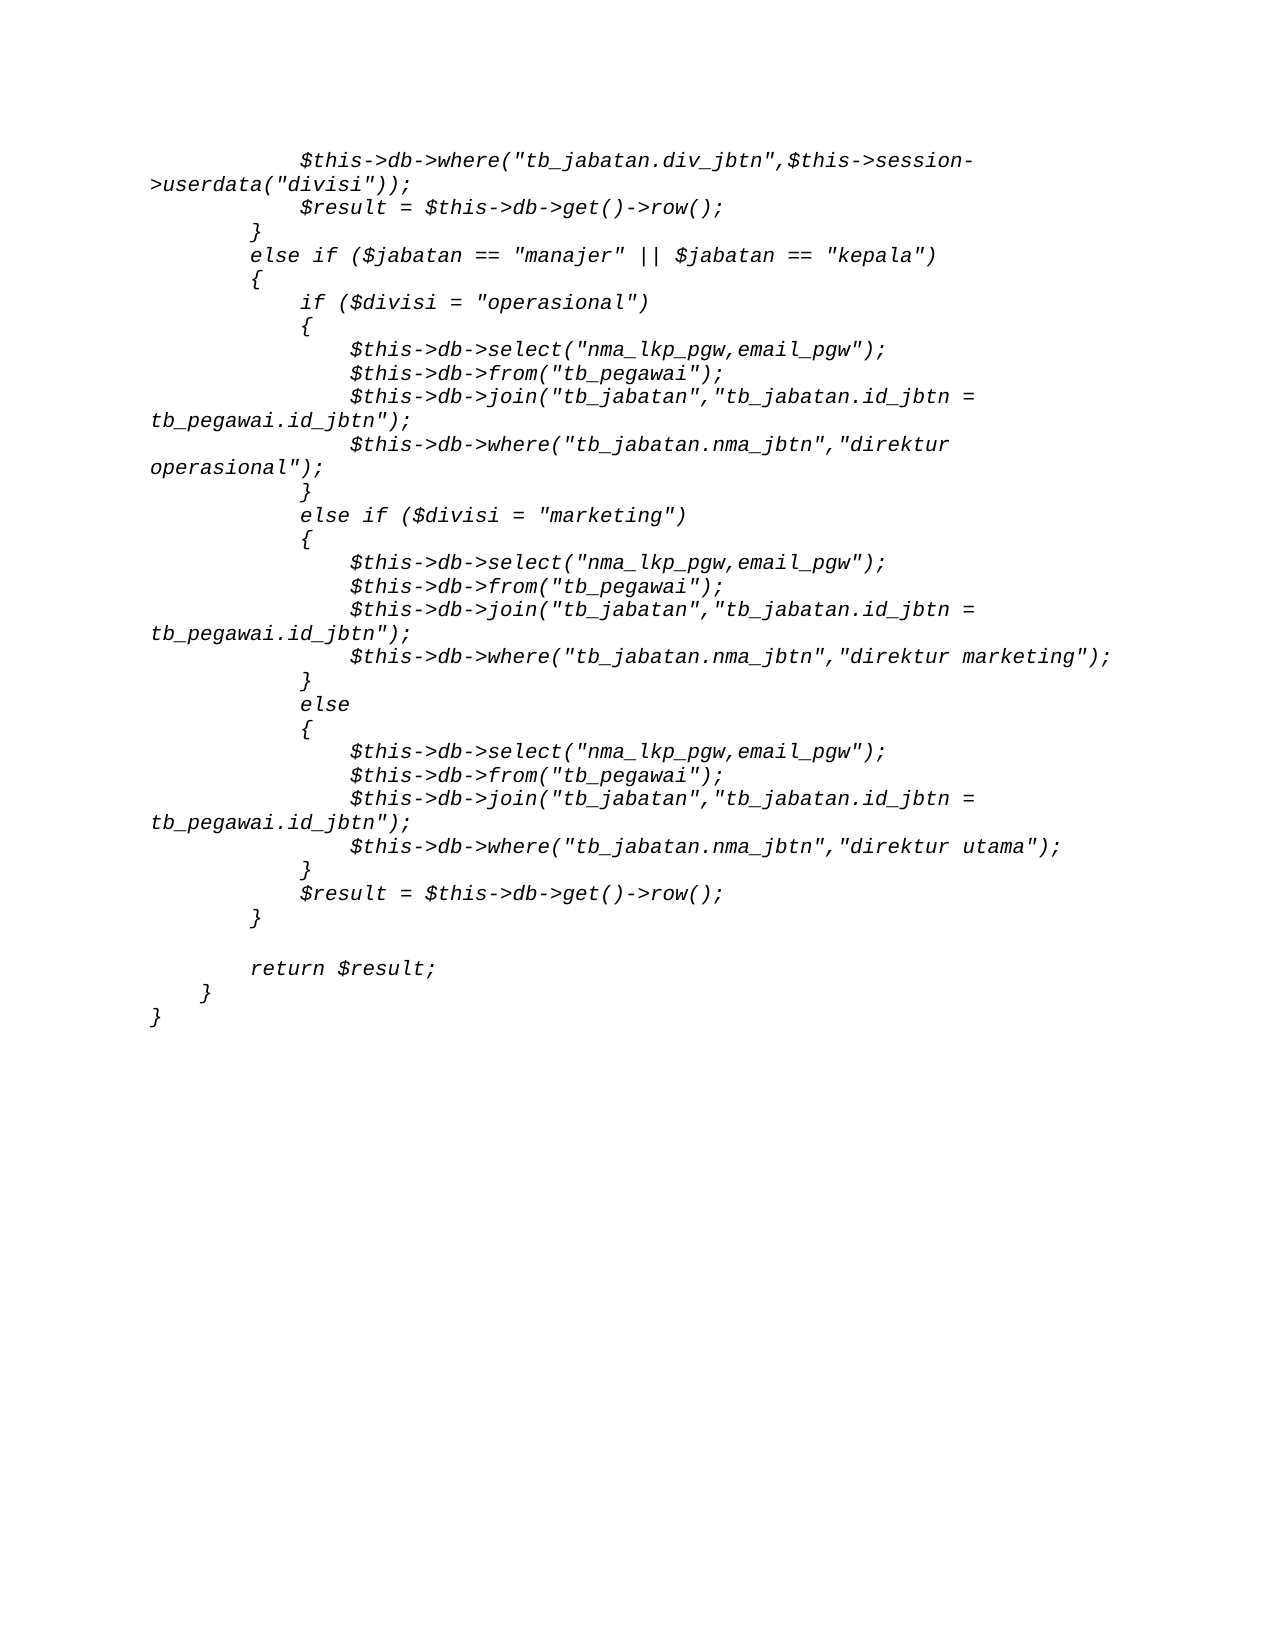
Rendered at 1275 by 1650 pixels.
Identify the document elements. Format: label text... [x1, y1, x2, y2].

text } [150, 481, 1125, 505]
text $this->db->join("tb_jabatan","tb_jabatan.id_jbtn = tb_pegawai.id_jbtn"); [150, 788, 1125, 836]
text } [150, 1006, 1125, 1029]
text $this->db->where("tb_jabatan.nma_jbtn","direktur operasional"); [150, 434, 1125, 481]
text $this->db->join("tb_jabatan","tb_jabatan.id_jbtn = tb_pegawai.id_jbtn"); [150, 386, 1125, 434]
text } [150, 670, 1125, 694]
text $result = $this->db->get()->row(); [150, 197, 1125, 221]
text $this->db->from("tb_pegawai"); [150, 363, 1125, 386]
text } [150, 221, 1125, 244]
text else if ($divisi = "marketing") [150, 505, 1125, 528]
text return $result; [150, 958, 1125, 982]
text $this->db->where("tb_jabatan.nma_jbtn","direktur utama"); [150, 836, 1125, 859]
text $this->db->join("tb_jabatan","tb_jabatan.id_jbtn = tb_pegawai.id_jbtn"); [150, 599, 1125, 647]
text if ($divisi = "operasional") [150, 292, 1125, 316]
text $this->db->from("tb_pegawai"); [150, 576, 1125, 599]
text $this->db->where("tb_jabatan.nma_jbtn","direktur marketing"); [150, 647, 1125, 670]
text else if ($jabatan == "manajer" || $jabatan == "kepala") [150, 244, 1125, 268]
text $result = $this->db->get()->row(); [150, 883, 1125, 907]
text } [150, 907, 1125, 930]
text { [150, 316, 1125, 339]
text } [150, 982, 1125, 1006]
text $this->db->select("nma_lkp_pgw,email_pgw"); [150, 741, 1125, 765]
text else [150, 694, 1125, 717]
text $this->db->select("nma_lkp_pgw,email_pgw"); [150, 552, 1125, 576]
text } [150, 859, 1125, 883]
text $this->db->select("nma_lkp_pgw,email_pgw"); [150, 339, 1125, 363]
text $this->db->from("tb_pegawai"); [150, 765, 1125, 788]
text $this->db->where("tb_jabatan.div_jbtn",$this->session->userdata("divisi")); [150, 150, 1125, 197]
text { [150, 717, 1125, 741]
text { [150, 268, 1125, 292]
text { [150, 528, 1125, 552]
